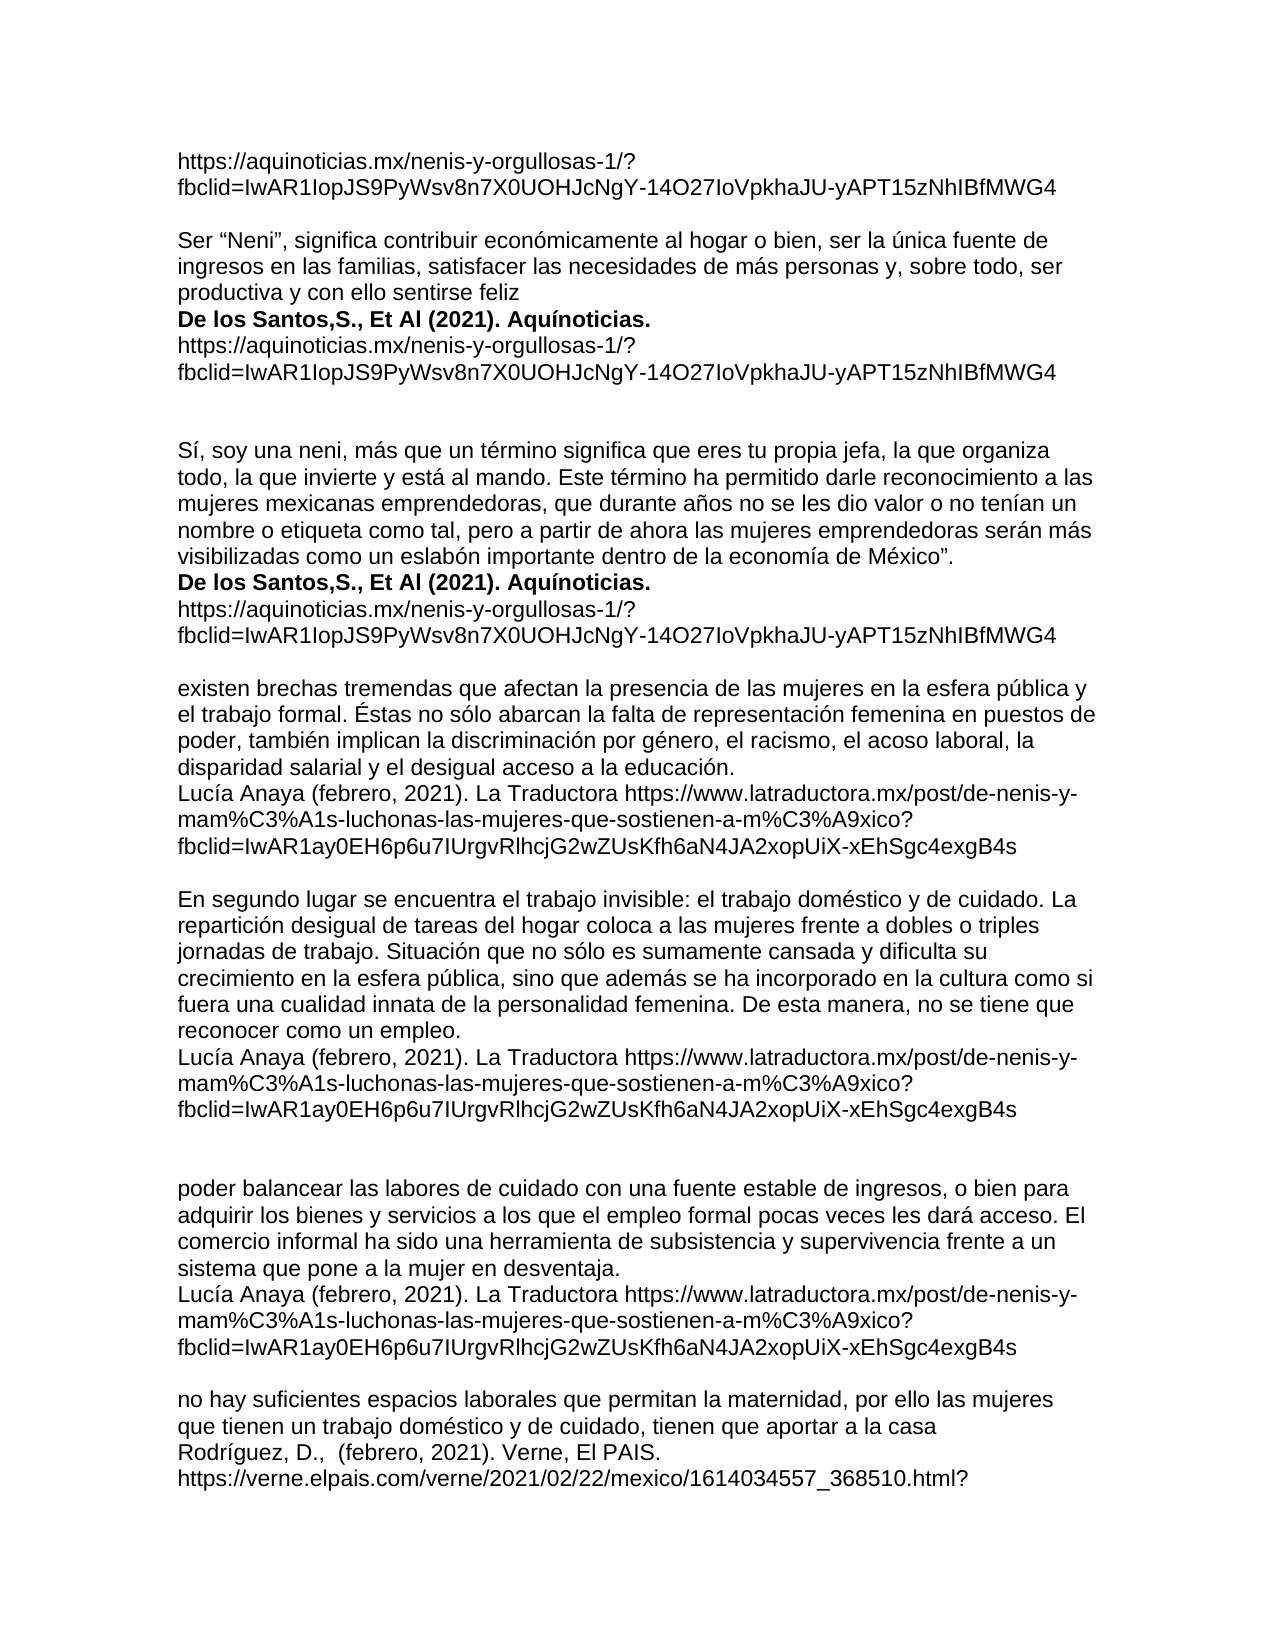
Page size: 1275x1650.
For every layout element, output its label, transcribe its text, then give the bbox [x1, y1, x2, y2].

text Sí, soy una neni, más que un término significa que eres tu propia jefa, la que organiza todo, la que invierte y está al mando. Este término ha permitido darle reconocimiento a las mujeres mexicanas emprendedoras, que durante años no se les dio valor o no tenían un nombre o etiqueta como tal, pero a partir de ahora las mujeres emprendedoras serán más visibilizadas como un eslabón importante dentro de la economía de México”. [177, 437, 1098, 569]
text En segundo lugar se encuentra el trabajo invisible: el trabajo doméstico y de cuidado. La repartición desigual de tareas del hogar coloca a las mujeres frente a dobles o triples jornadas de trabajo. Situación que no sólo es sumamente cansada y dificulta su crecimiento en la esfera pública, sino que además se ha incorporado en la cultura como si fuera una cualidad innata de la personalidad femenina. De esta manera, no se tiene que reconocer como un empleo. [177, 886, 1098, 1044]
text no hay suficientes espacios laborales que permitan la maternidad, por ello las mujeres que tienen un trabajo doméstico y de cuidado, tienen que aportar a la casa [177, 1386, 1098, 1439]
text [177, 148, 1098, 200]
text Lucía Anaya (febrero, 2021). La Traductora https://www.latraductora.mx/post/de-nenis-y-mam%C3%A1s-luchonas-las-mujeres-que-sostienen-a-m%C3%A9xico?fbclid=IwAR1ay0EH6p6u7IUrgvRlhcjG2wZUsKfh6aN4JA2xopUiX-xEhSgc4exgB4s [177, 1044, 1098, 1123]
text De los Santos,S., Et Al (2021). Aquínoticias. [177, 306, 1098, 332]
text De los Santos,S., Et Al (2021). Aquínoticias. [177, 569, 1098, 596]
text Lucía Anaya (febrero, 2021). La Traductora https://www.latraductora.mx/post/de-nenis-y-mam%C3%A1s-luchonas-las-mujeres-que-sostienen-a-m%C3%A9xico?fbclid=IwAR1ay0EH6p6u7IUrgvRlhcjG2wZUsKfh6aN4JA2xopUiX-xEhSgc4exgB4s [177, 1281, 1098, 1360]
text poder balancear las labores de cuidado con una fuente estable de ingresos, o bien para adquirir los bienes y servicios a los que el empleo formal pocas veces les dará acceso. El comercio informal ha sido una herramienta de subsistencia y supervivencia frente a un sistema que pone a la mujer en desventaja. [177, 1175, 1098, 1281]
text https://aquinoticias.mx/nenis-y-orgullosas-1/?fbclid=IwAR1IopJS9PyWsv8n7X0UOHJcNgY-14O27IoVpkhaJU-yAPT15zNhIBfMWG4 [177, 596, 1098, 648]
text Lucía Anaya (febrero, 2021). La Traductora https://www.latraductora.mx/post/de-nenis-y-mam%C3%A1s-luchonas-las-mujeres-que-sostienen-a-m%C3%A9xico?fbclid=IwAR1ay0EH6p6u7IUrgvRlhcjG2wZUsKfh6aN4JA2xopUiX-xEhSgc4exgB4s [177, 780, 1098, 859]
text Ser “Neni”, significa contribuir económicamente al hogar o bien, ser la única fuente de ingresos en las familias, satisfacer las necesidades de más personas y, sobre todo, ser productiva y con ello sentirse feliz [177, 227, 1098, 306]
text existen brechas tremendas que afectan la presencia de las mujeres en la esfera pública y el trabajo formal. Éstas no sólo abarcan la falta de representación femenina en puestos de poder, también implican la discriminación por género, el racismo, el acoso laboral, la disparidad salarial y el desigual acceso a la educación. [177, 675, 1098, 780]
text https://aquinoticias.mx/nenis-y-orgullosas-1/?fbclid=IwAR1IopJS9PyWsv8n7X0UOHJcNgY-14O27IoVpkhaJU-yAPT15zNhIBfMWG4 [177, 332, 1098, 385]
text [177, 1439, 1098, 1492]
